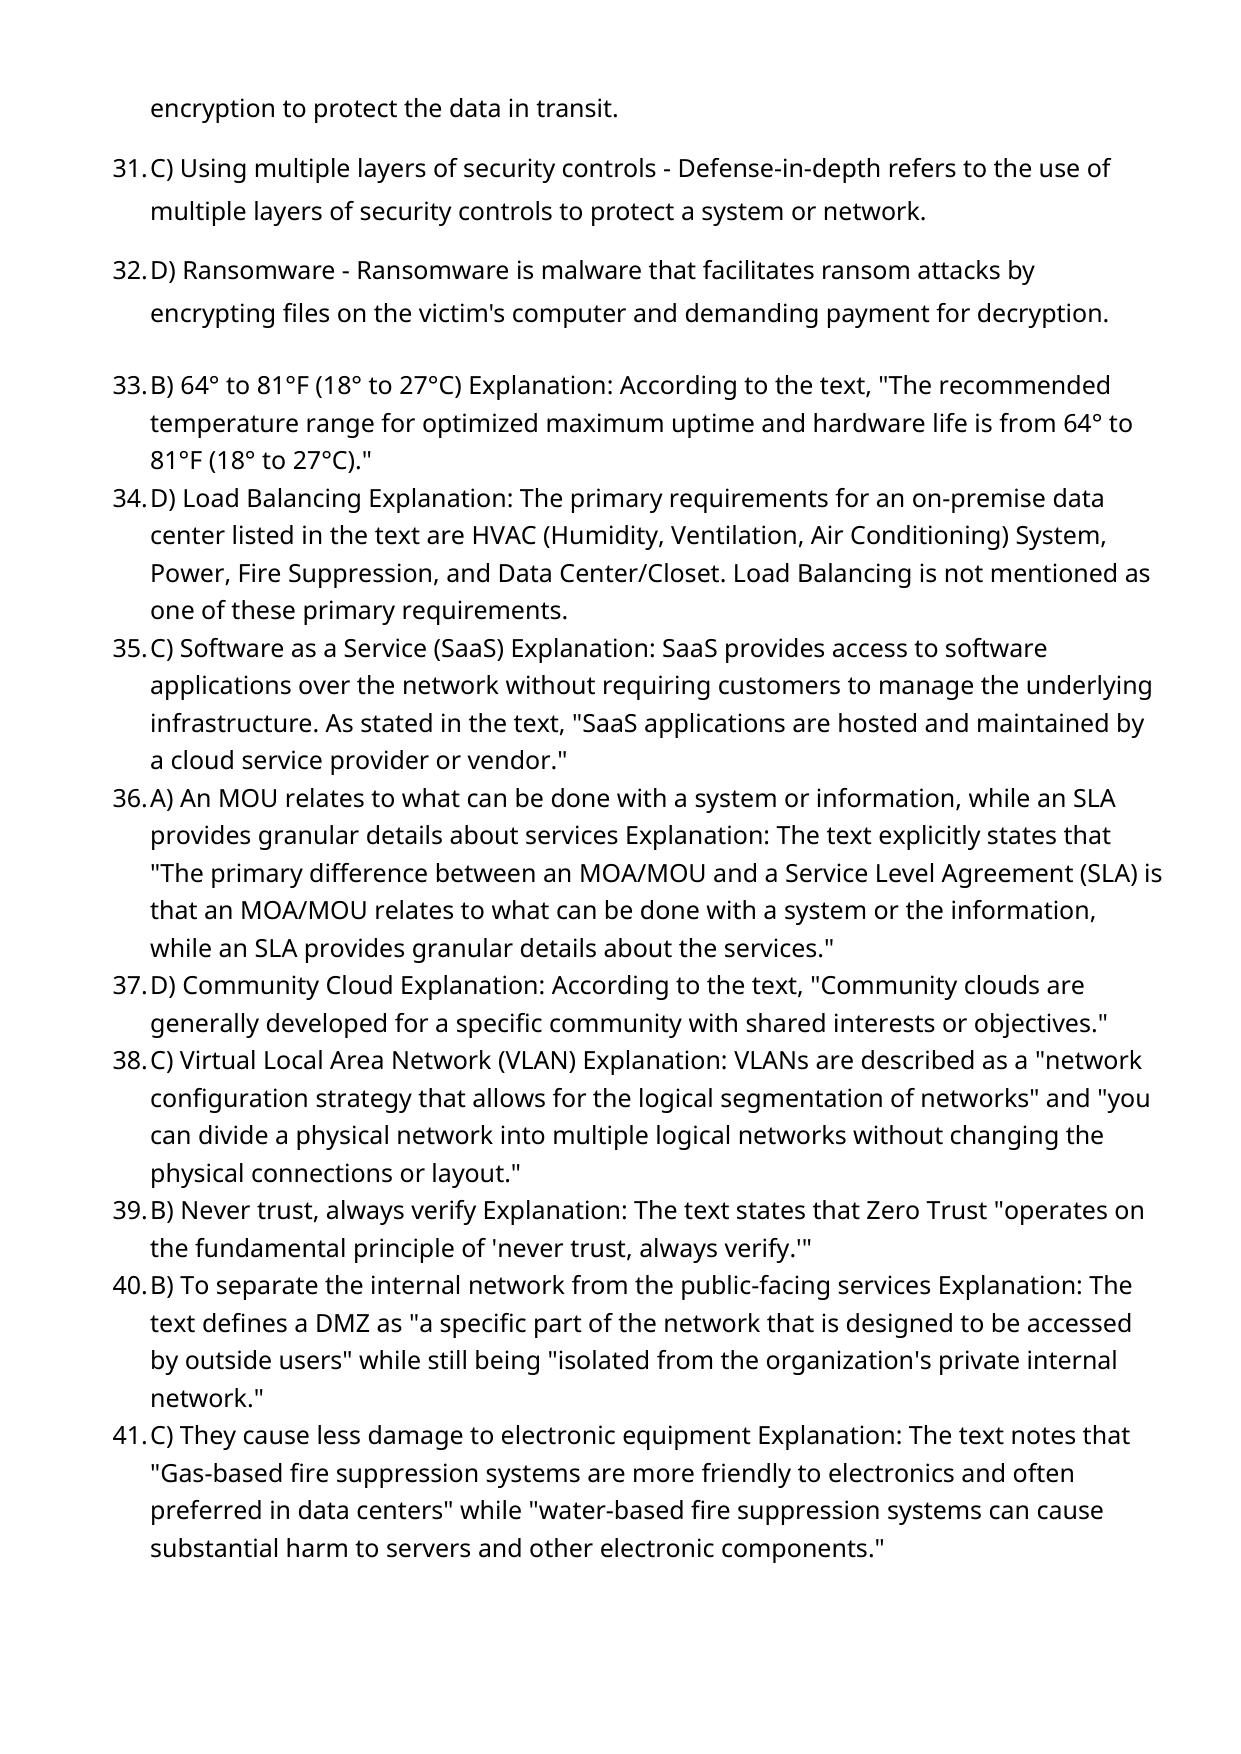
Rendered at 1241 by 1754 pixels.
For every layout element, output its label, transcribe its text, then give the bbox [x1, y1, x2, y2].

list C) Virtual Local Area Network (VLAN) Explanation: VLANs are described as a "network configuration strategy that allows for the logical segmentation of networks" and "you can divide a physical network into multiple logical networks without changing the physical connections or layout." [112, 1187, 1165, 1337]
list D) Community Cloud Explanation: According to the text, "Community clouds are generally developed for a specific community with shared interests or objectives." [112, 1083, 1165, 1158]
list D) Load Balancing Explanation: The primary requirements for an on-premise data center listed in the text are HVAC (Humidity, Ventilation, Air Conditioning) System, Power, Fire Suppression, and Data Center/Closet. Load Balancing is not mentioned as one of these primary requirements. [112, 508, 1165, 658]
list D) Ransomware - Ransomware is malware that facilitates ransom attacks by encrypting files on the victim's computer and demanding payment for decryption. [112, 251, 1165, 332]
list B) To separate the internal network from the public-facing services Explanation: The text defines a DMZ as "a specific part of the network that is designed to be accessed by outside users" while still being "isolated from the organization's private internal network." [112, 1470, 1165, 1620]
list A) An MOU relates to what can be done with a system or information, while an SLA provides granular details about services Explanation: The text explicitly states that "The primary difference between an MOA/MOU and a Service Level Agreement (SLA) is that an MOA/MOU relates to what can be done with a system or the information, while an SLA provides granular details about the services." [112, 866, 1165, 1053]
list C) Using multiple layers of security controls - Defense-in-depth refers to the use of multiple layers of security controls to protect a system or network. [112, 149, 1165, 229]
list B) 64° to 81°F (18° to 27°C) Explanation: According to the text, "The recommended temperature range for optimized maximum uptime and hardware life is from 64° to 81°F (18° to 27°C)." [112, 366, 1165, 478]
list C) Software as a Service (SaaS) Explanation: SaaS provides access to software applications over the network without requiring customers to manage the underlying infrastructure. As stated in the text, "SaaS applications are hosted and maintained by a cloud service provider or vendor." [112, 687, 1165, 837]
list B) Never trust, always verify Explanation: The text states that Zero Trust "operates on the fundamental principle of 'never trust, always verify.'" [112, 1366, 1165, 1441]
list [112, 89, 1165, 127]
